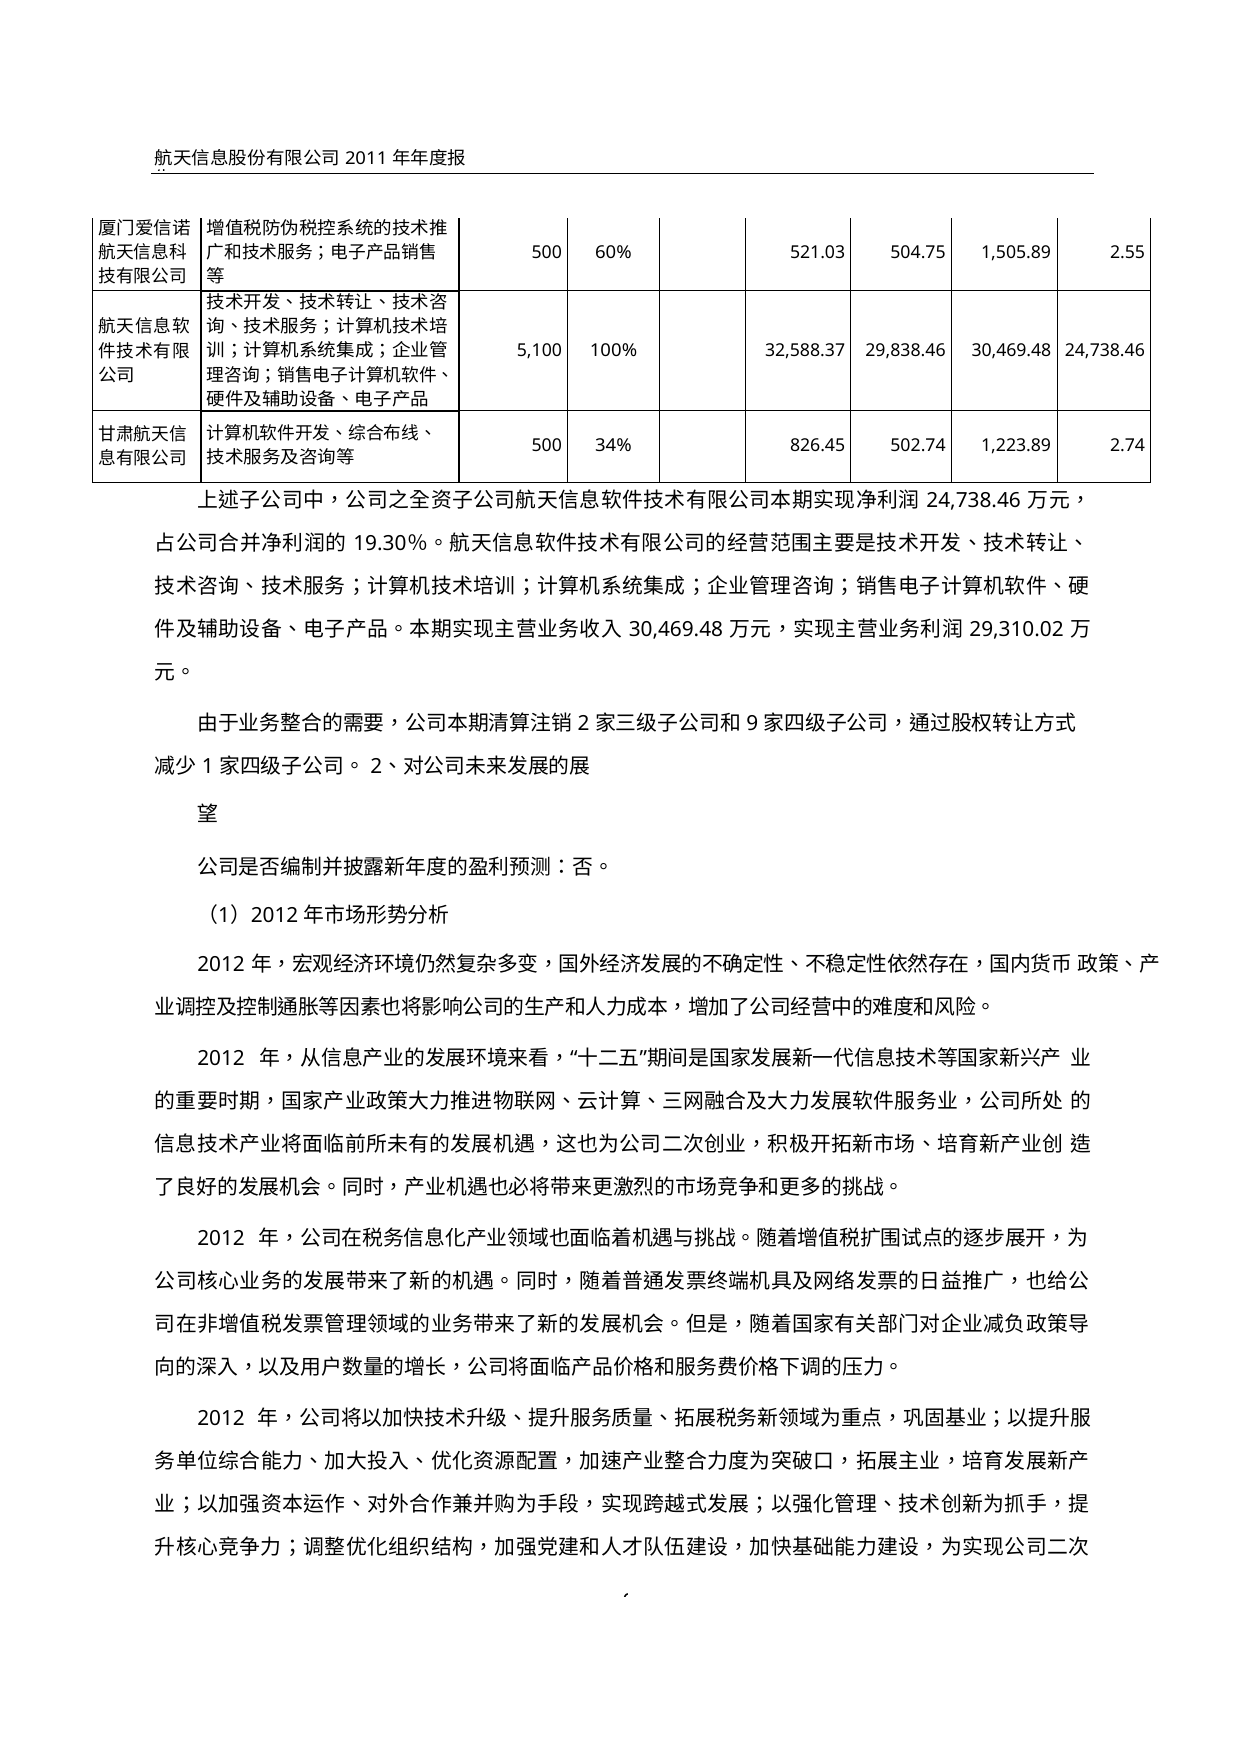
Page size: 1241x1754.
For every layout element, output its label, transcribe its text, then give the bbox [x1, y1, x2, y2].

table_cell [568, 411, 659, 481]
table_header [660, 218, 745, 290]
text 公司是否编制并披露新年度的盈利预测：否。 [197, 852, 1165, 881]
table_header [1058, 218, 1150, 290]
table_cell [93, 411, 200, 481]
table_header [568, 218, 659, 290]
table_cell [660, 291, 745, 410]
text （1）2012 年市场形势分析 [197, 900, 1165, 929]
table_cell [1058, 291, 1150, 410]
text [154, 1403, 1091, 1560]
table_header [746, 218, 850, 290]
text 上述子公司中，公司之全资子公司航天信息软件技术有限公司本期实现净利润 24,738.46 万元， 占公司合并净利润的 19.30％。航天信息软件技术有限公司的经营范围主要是技术开发、技术转让、 技术咨询、技术服务；计算机技术培训；计算机系统集成；企业管理咨询；销售电子计算机软件、硬 件及辅助设备、电子产品。本期实现主营业务收入 30,469.48 万元，实现主营业务利润 29,310.02 万 元。 [154, 485, 1091, 686]
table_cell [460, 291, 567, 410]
text 2012 年，宏观经济环境仍然复杂多变，国外经济发展的不确定性、不稳定性依然存在，国内货币 政策、产业调控及控制通胀等因素也将影响公司的生产和人力成本，增加了公司经营中的难度和风险。 [154, 949, 1165, 1020]
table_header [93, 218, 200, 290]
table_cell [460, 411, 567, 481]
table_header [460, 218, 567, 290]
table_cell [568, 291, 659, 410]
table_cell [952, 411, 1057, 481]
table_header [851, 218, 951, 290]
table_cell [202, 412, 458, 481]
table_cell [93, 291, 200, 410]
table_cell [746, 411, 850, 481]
text 2012 年，公司在税务信息化产业领域也面临着机遇与挑战。随着增值税扩围试点的逐步展开，为 公司核心业务的发展带来了新的机遇。同时，随着普通发票终端机具及网络发票的日益推广，也给公 司在非增值税发票管理领域的业务带来了新的发展机会。但是，随着国家有关部门对企业减负政策导 向的深入，以及用户数量的增长，公司将面临产品价格和服务费价格下调的压力。 [154, 1223, 1091, 1380]
text 由于业务整合的需要，公司本期清算注销 2 家三级子公司和 9 家四级子公司，通过股权转让方式 [197, 708, 1165, 737]
text 2012 年，从信息产业的发展环境来看，“十二五”期间是国家发展新一代信息技术等国家新兴产 业的重要时期，国家产业政策大力推进物联网、云计算、三网融合及大力发展软件服务业，公司所处 的信息技术产业将面临前所未有的发展机遇，这也为公司二次创业，积极开拓新市场、培育新产业创 造了良好的发展机会。同时，产业机遇也必将带来更激烈的市场竞争和更多的挑战。 [154, 1043, 1091, 1200]
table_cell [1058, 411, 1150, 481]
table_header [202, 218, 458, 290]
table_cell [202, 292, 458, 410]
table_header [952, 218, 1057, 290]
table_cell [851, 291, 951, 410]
text 减少 1 家四级子公司。 2、对公司未来发展的展望 [154, 751, 601, 828]
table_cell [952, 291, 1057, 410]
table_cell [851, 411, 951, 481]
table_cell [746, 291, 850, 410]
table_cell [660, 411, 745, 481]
